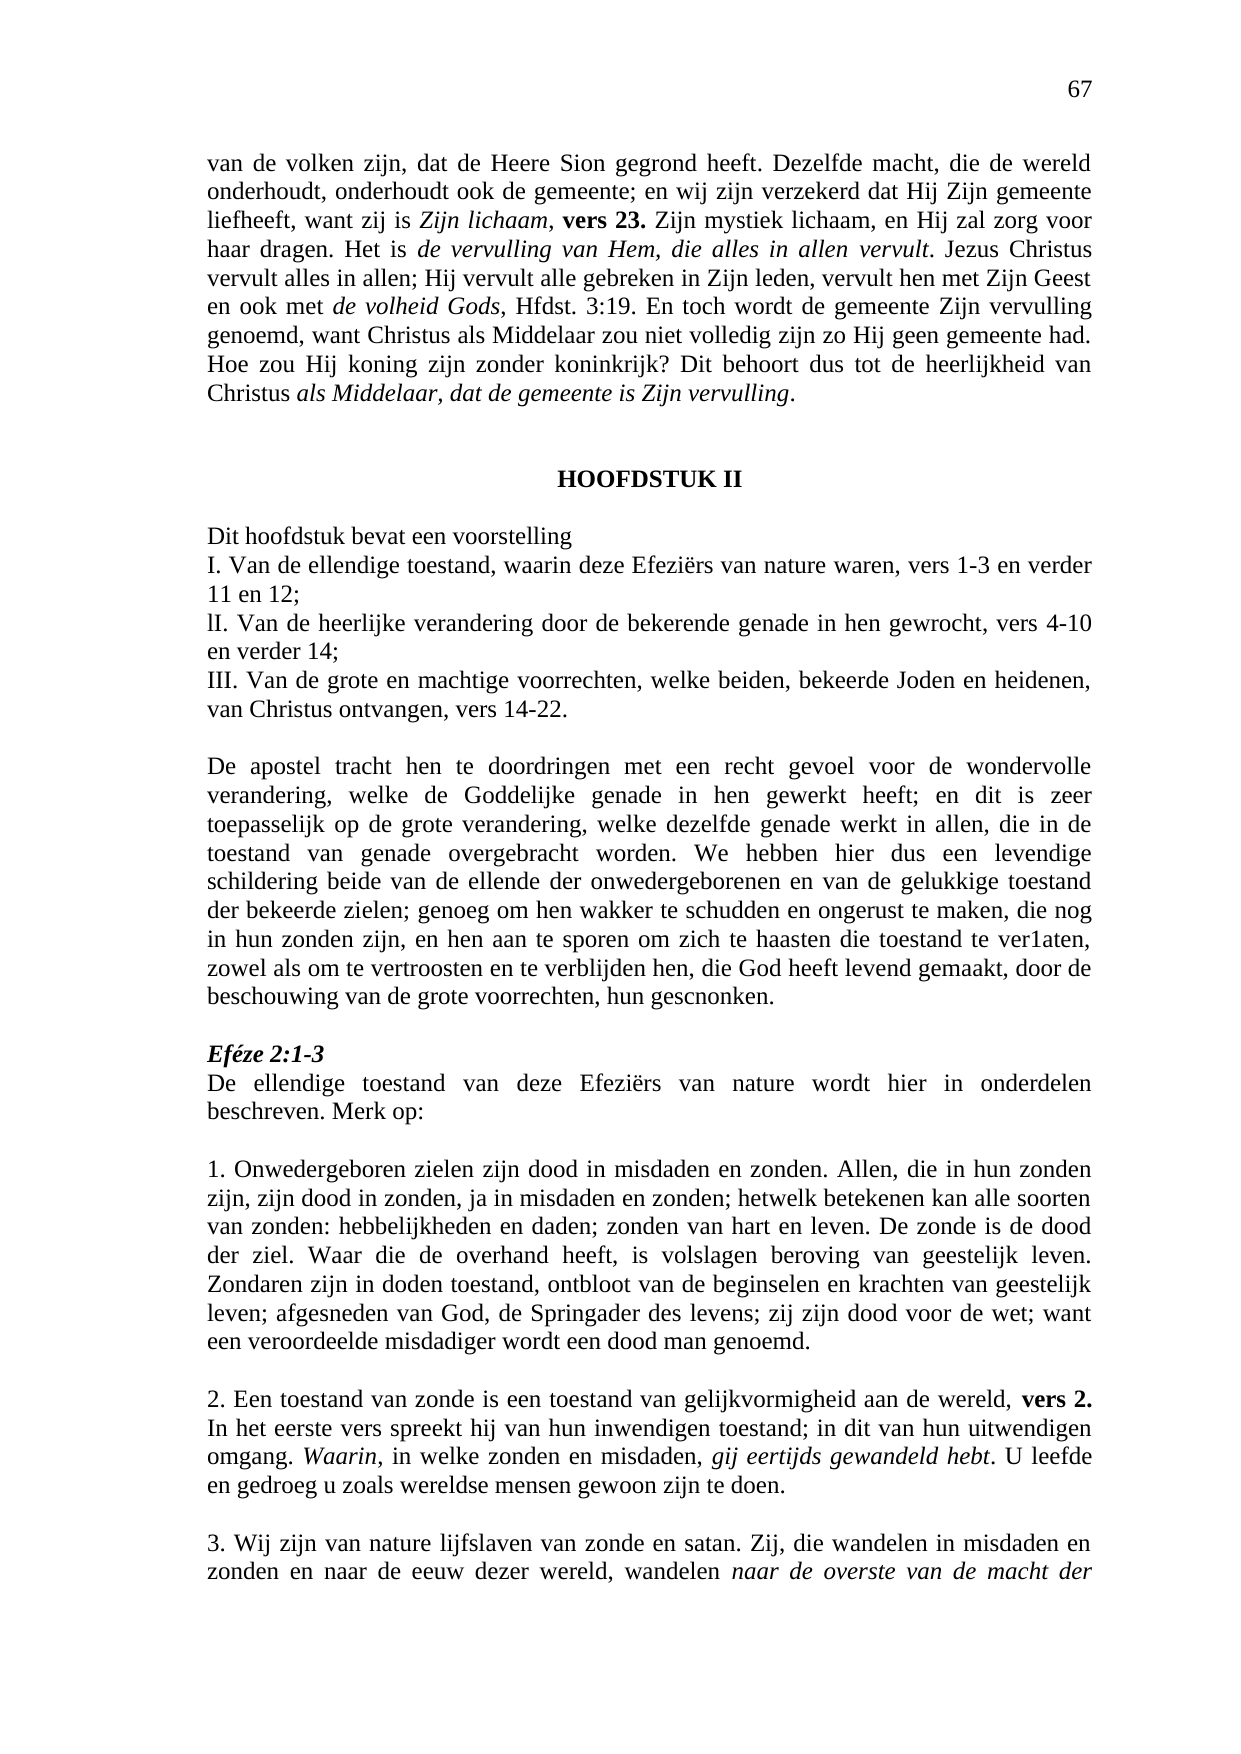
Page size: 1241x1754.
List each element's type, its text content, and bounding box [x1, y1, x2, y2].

text 2. Een toestand van zonde is een toestand van gelijkvormigheid aan de wereld, vers het eerste vers spreekt hij van hun inwendigen toestand; in dit van hun uitwendigen omgang. Waarin, in welke zonden en misdaden, gij eertijds gewandeld hebt. U leefde en gedroeg u zoals wereldse mensen gewoon zijn te doen. [207, 1384, 1092, 1499]
text I. Van de ellendige toestand, waarin deze Efeziërs van nature waren, vers 1-3 en verder 11 en 12; [207, 550, 1092, 608]
text lI. Van de heerlijke verandering door de bekerende genade in hen gewrocht, vers 4-10 en verder 14; [207, 608, 1092, 665]
text Dit hoofdstuk bevat een voorstelling [207, 521, 1092, 550]
text III. Van de grote en machtige voorrechten, welke beiden, bekeerde Joden en heidenen, van Christus ontvangen, vers 14-22. [207, 665, 1092, 723]
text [207, 148, 1092, 406]
text De ellendige toestand van deze Efeziërs van nature wordt hier in onderdelen beschreven. Merk op: [207, 1068, 1092, 1125]
text Eféze 2:1-3 [207, 1039, 1092, 1068]
text De apostel tracht hen te doordringen met een recht gevoel voor de wondervolle verandering, welke de Goddelijke genade in hen gewerkt heeft; en dit is zeer toepasselijk op de grote verandering, welke dezelfde genade werkt in allen, die in de toestand van genade overgebracht worden. We hebben hier dus een levendige schildering beide van de ellende der onwedergeborenen en van de gelukkige toestand der bekeerde zielen; genoeg om hen wakker te schudden en ongerust te maken, die nog in hun zonden zijn, en hen aan te sporen om zich te haasten die toestand te ver1aten, zowel als om te vertroosten en te verblijden hen, die God heeft levend gemaakt, door de beschouwing van de grote voorrechten, hun gescnonken. [207, 751, 1092, 1010]
text 1. Onwedergeboren zielen zijn dood in misdaden en zonden. Allen, die in hun zonden zijn, zijn dood in zonden, ja in misdaden en zonden; hetwelk betekenen kan alle soorten van zonden: hebbelijkheden en daden; zonden van hart en leven. De zonde is de dood der ziel. Waar die de overhand heeft, is volslagen beroving van geestelijk leven. Zondaren zijn in doden toestand, ontbloot van de beginselen en krachten van geestelijk leven; afgesneden van God, de Springader des levens; zij zijn dood voor de wet; want een veroordeelde misdadiger wordt een dood man genoemd. [207, 1154, 1092, 1355]
text HOOFDSTUK II [207, 464, 1092, 493]
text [207, 1528, 1092, 1585]
